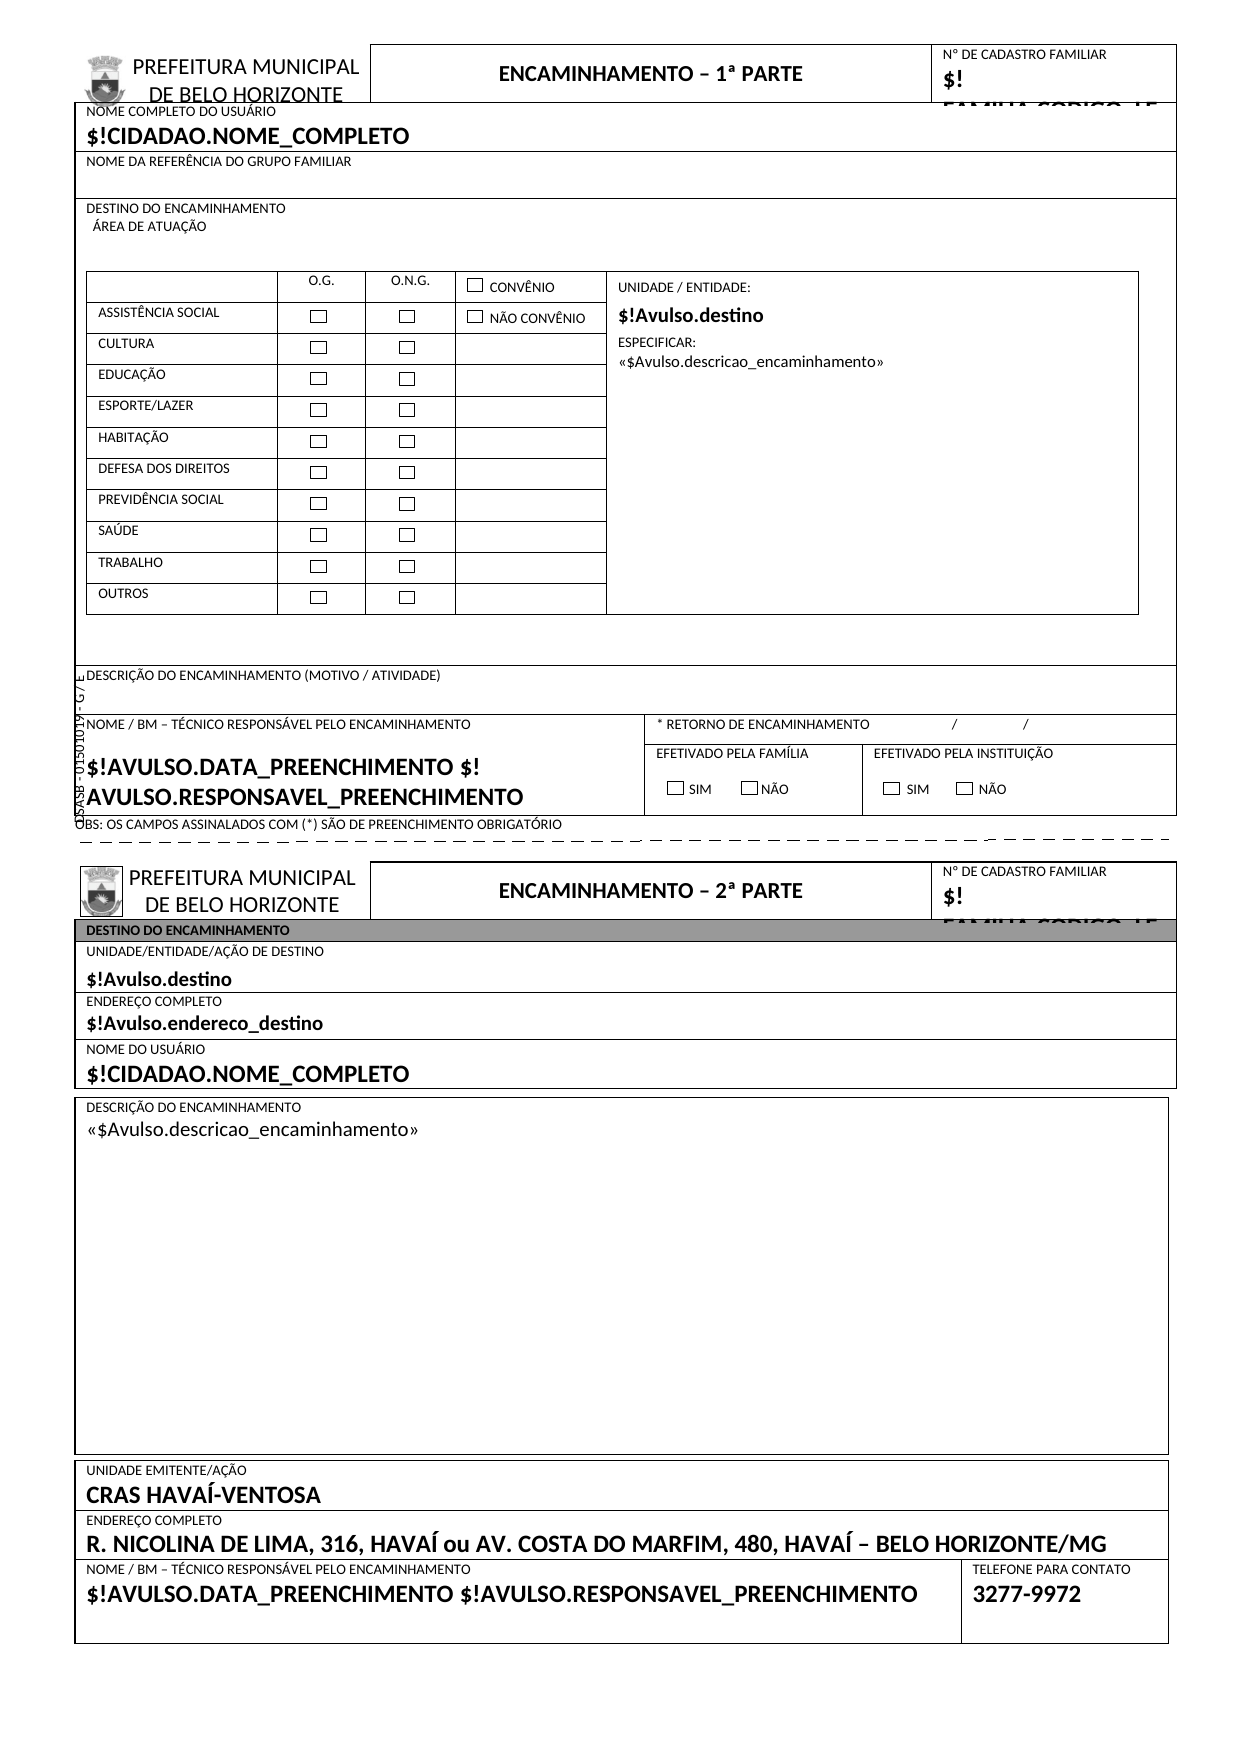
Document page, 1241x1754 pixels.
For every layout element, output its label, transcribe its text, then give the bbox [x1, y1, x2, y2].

table_cell * RETORNO DE ENCAMINHAMENTO / / [645, 715, 1176, 744]
table_cell NOME / BM – TÉCNICO RESPONSÁVEL PELO ENCAMINHAMENTO [76, 1560, 961, 1643]
table_cell ENDEREÇO COMPLETO R. NICOLINA DE LIMA, 316, HAVAÍ ou AV. COSTA DO MARFIM, 480, HAVAÍ – BELO HORIZONTE/MG [76, 1511, 1168, 1559]
table_cell NOME COMPLETO DO USUÁRIO [76, 103, 1176, 151]
table_header [75, 44, 370, 102]
table_cell NOME DO USUÁRIO [76, 1040, 1176, 1088]
table_header UNIDADE EMITENTE/AÇÃO CRAS HAVAÍ-VENTOSA [76, 1461, 1168, 1510]
table_cell NOME DA REFERÊNCIA DO GRUPO FAMILIAR [76, 152, 1176, 198]
table_header DESCRIÇÃO DO ENCAMINHAMENTO [76, 1098, 1168, 1454]
text OBS: OS CAMPOS ASSINALADOS COM (*) SÃO DE PREENCHIMENTO OBRIGATÓRIO [75, 816, 1165, 833]
table_cell DESCRIÇÃO DO ENCAMINHAMENTO (MOTIVO / ATIVIDADE) [76, 666, 1176, 714]
table_header ENCAMINHAMENTO – 2ª PARTE [371, 863, 931, 919]
table_cell TELEFONE PARA CONTATO 3277-9972 [962, 1560, 1168, 1643]
table_cell UNIDADE/ENTIDADE/AÇÃO DE DESTINO [76, 942, 1176, 992]
table_cell ENDEREÇO COMPLETO [76, 993, 1176, 1039]
table_header [75, 861, 370, 919]
table_header Nº DE CADASTRO FAMILIAR [932, 45, 1176, 102]
table_cell EFETIVADO PELA INSTITUIÇÃO SIM NÃO [863, 745, 1176, 814]
table_cell DESTINO DO ENCAMINHAMENTO [76, 920, 1176, 941]
table_cell EFETIVADO PELA FAMÍLIA SIM NÃO [645, 745, 862, 814]
table_header ENCAMINHAMENTO – 1ª PARTE [371, 45, 931, 102]
table_header Nº DE CADASTRO FAMILIAR [932, 863, 1176, 919]
table_cell DESTINO DO ENCAMINHAMENTO ÁREA DE ATUAÇÃO [76, 199, 1176, 665]
table_cell NOME / BM – TÉCNICO RESPONSÁVEL PELO ENCAMINHAMENTO [76, 715, 644, 814]
